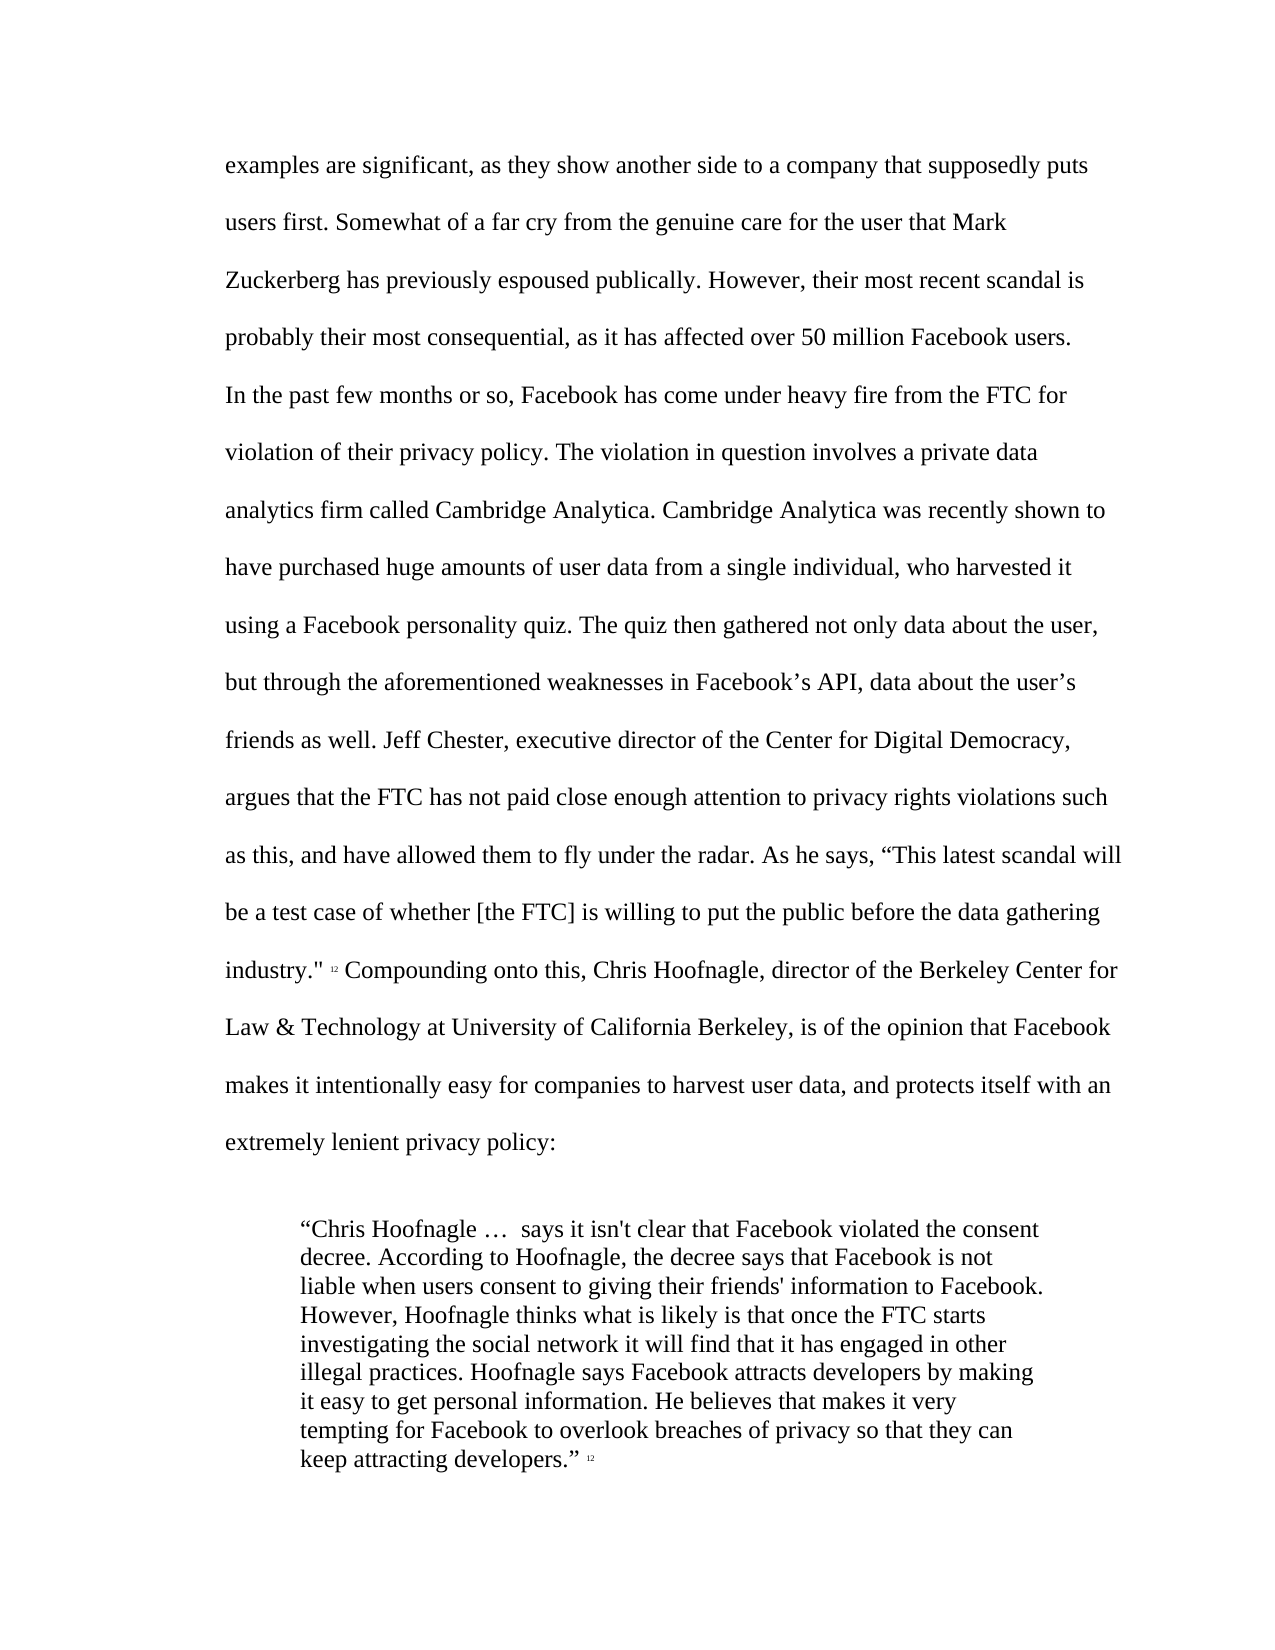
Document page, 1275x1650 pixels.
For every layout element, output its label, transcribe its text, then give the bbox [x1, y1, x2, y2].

text In the past few months or so, Facebook has come under heavy fire from the FTC for violation of their privacy policy. The violation in question involves a private data analytics firm called Cambridge Analytica. Cambridge Analytica was recently shown to have purchased huge amounts of user data from a single individual, who harvested it using a Facebook personality quiz. The quiz then gathered not only data about the user, but through the aforementioned weaknesses in Facebook’s API, data about the user’s friends as well. Jeff Chester, executive director of the Center for Digital Democracy, argues that the FTC has not paid close enough attention to privacy rights violations such as this, and have allowed them to fly under the radar. As he says, “This latest scandal will be a test case of whether [the FTC] is willing to put the public before the data gathering industry." 12 Compounding onto this, Chris Hoofnagle, director of the Berkeley Center for Law & Technology at University of California Berkeley, is of the opinion that Facebook makes it intentionally easy for companies to harvest user data, and protects itself with an extremely lenient privacy policy: [225, 380, 1125, 1156]
text “Chris Hoofnagle … says it isn't clear that Facebook violated the consent decree. According to Hoofnagle, the decree says that Facebook is not liable when users consent to giving their friends' information to Facebook. However, Hoofnagle thinks what is likely is that once the FTC starts investigating the social network it will find that it has engaged in other illegal practices. Hoofnagle says Facebook attracts developers by making it easy to get personal information. He believes that makes it very tempting for Facebook to overlook breaches of privacy so that they can keep attracting developers.” 12 [300, 1214, 1050, 1472]
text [225, 150, 1125, 351]
